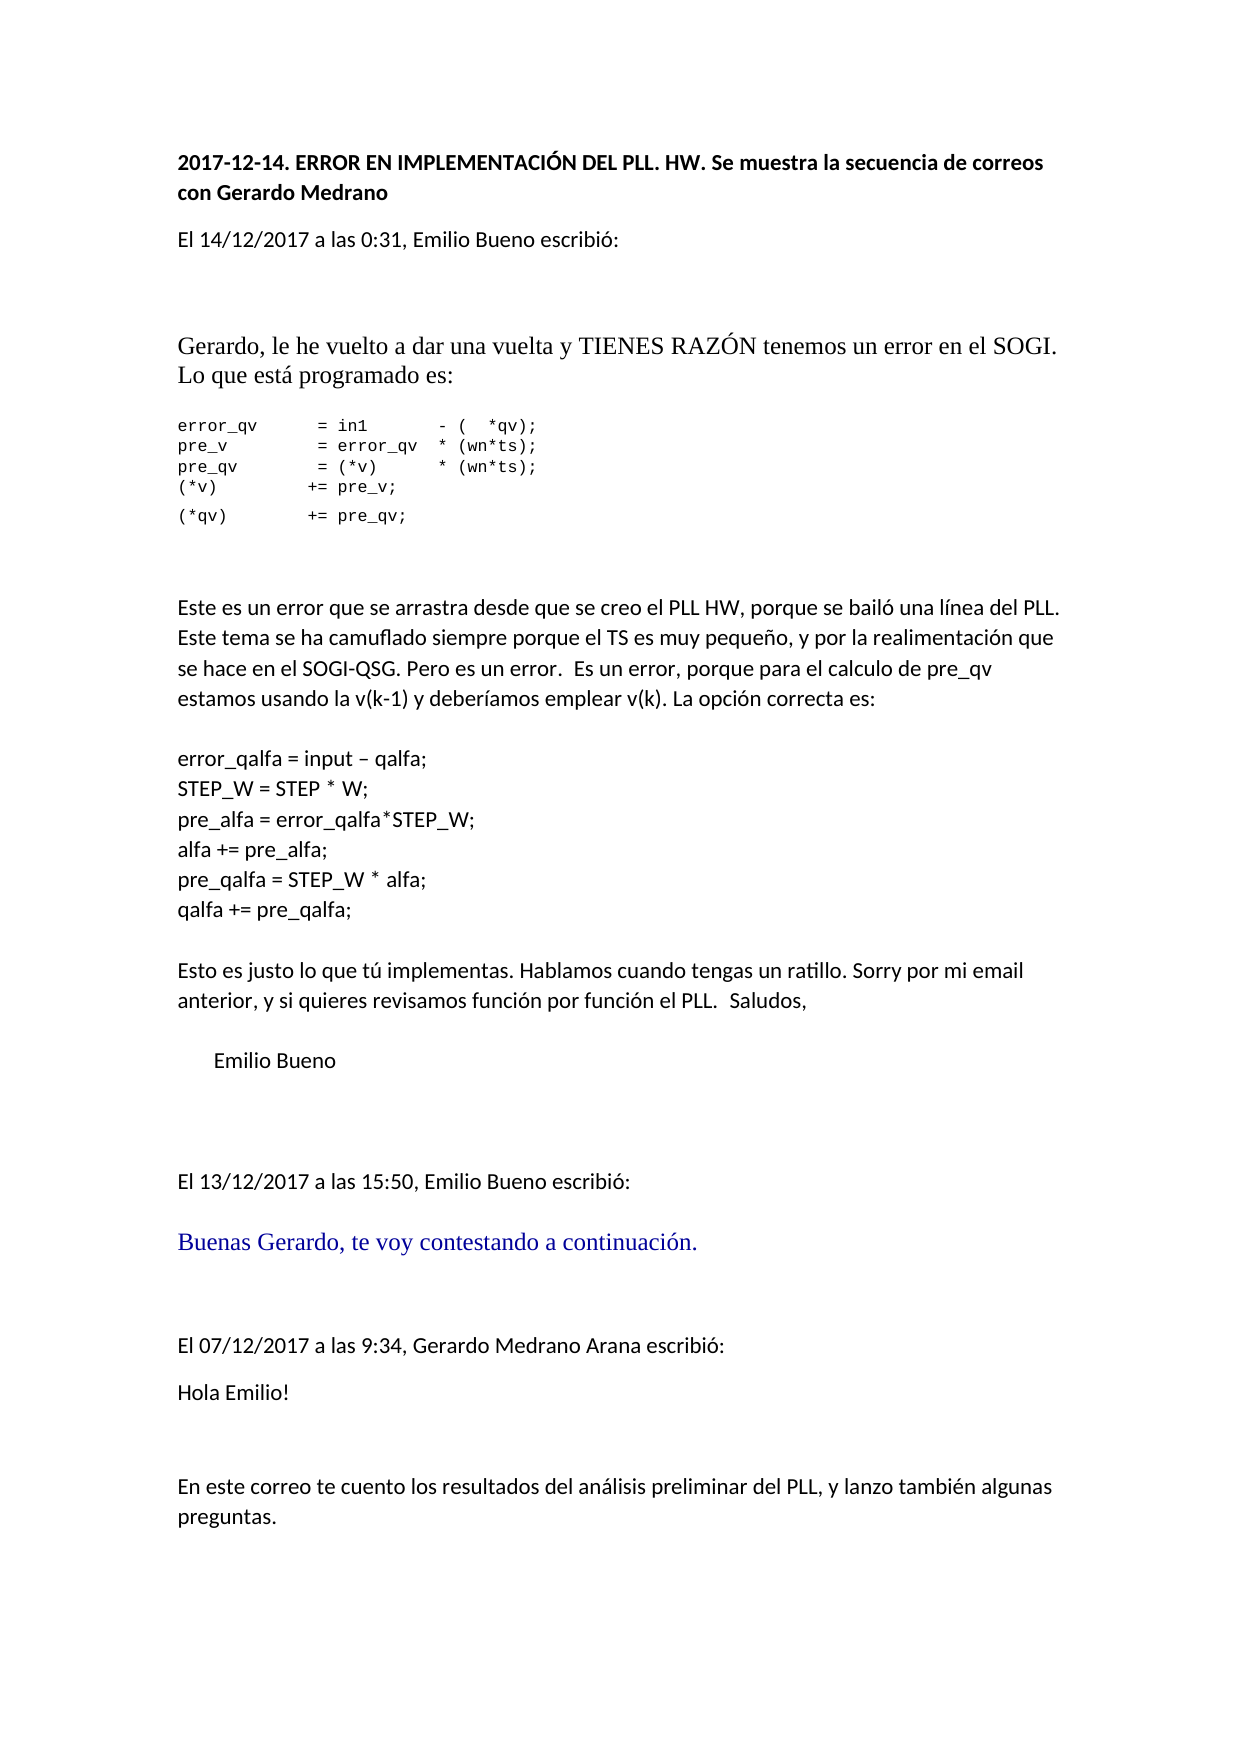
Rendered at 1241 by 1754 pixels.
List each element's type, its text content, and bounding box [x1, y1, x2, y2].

text En este correo te cuento los resultados del análisis preliminar del PLL, y lanzo también algunas preguntas. [177, 1472, 1063, 1530]
text El 07/12/2017 a las 9:34, Gerardo Medrano Arana escribió: [177, 1331, 1063, 1359]
text Hola Emilio! [177, 1378, 1063, 1406]
text El 14/12/2017 a las 0:31, Emilio Bueno escribió: [177, 225, 1063, 253]
text 2017-12-14. ERROR EN IMPLEMENTACIÓN DEL PLL. HW. Se muestra la secuencia de correos con Gerardo Medrano [177, 148, 1063, 206]
text Este es un error que se arrastra desde que se creo el PLL HW, porque se bailó una línea del PLL. Este tema se ha camuflado siempre porque el TS es muy pequeño, y por la realimentación que se hace en el SOGI-QSG. Pero es un error. Es un error, porque para el calculo de pre_qv estamos usando la v(k-1) y deberíamos emplear v(k). La opción correcta es: error_qalfa = input – qalfa; STEP_W = STEP * W; pre_alfa = error_qalfa*STEP_W; alfa += pre_alfa; pre_qalfa = STEP_W * alfa; qalfa += pre_qalfa; Esto es justo lo que tú implementas. Hablamos cuando tengas un ratillo. Sorry por mi email anterior, y si quieres revisamos función por función el PLL. Saludos, Emilio Bueno El 13/12/2017 a las 15:50, Emilio Bueno escribió: [177, 593, 1063, 1195]
text Gerardo, le he vuelto a dar una vuelta y TIENES RAZÓN tenemos un error en el SOGI. Lo que está programado es: [177, 331, 1063, 388]
text Buenas Gerardo, te voy contestando a continuación. [177, 1227, 1063, 1255]
text error_qv = in1 - ( *qv); pre_v = error_qv * (wn*ts); pre_qv = (*v) * (wn*ts); (*v) += pre_v; (*qv) += pre_qv; [177, 418, 1063, 528]
